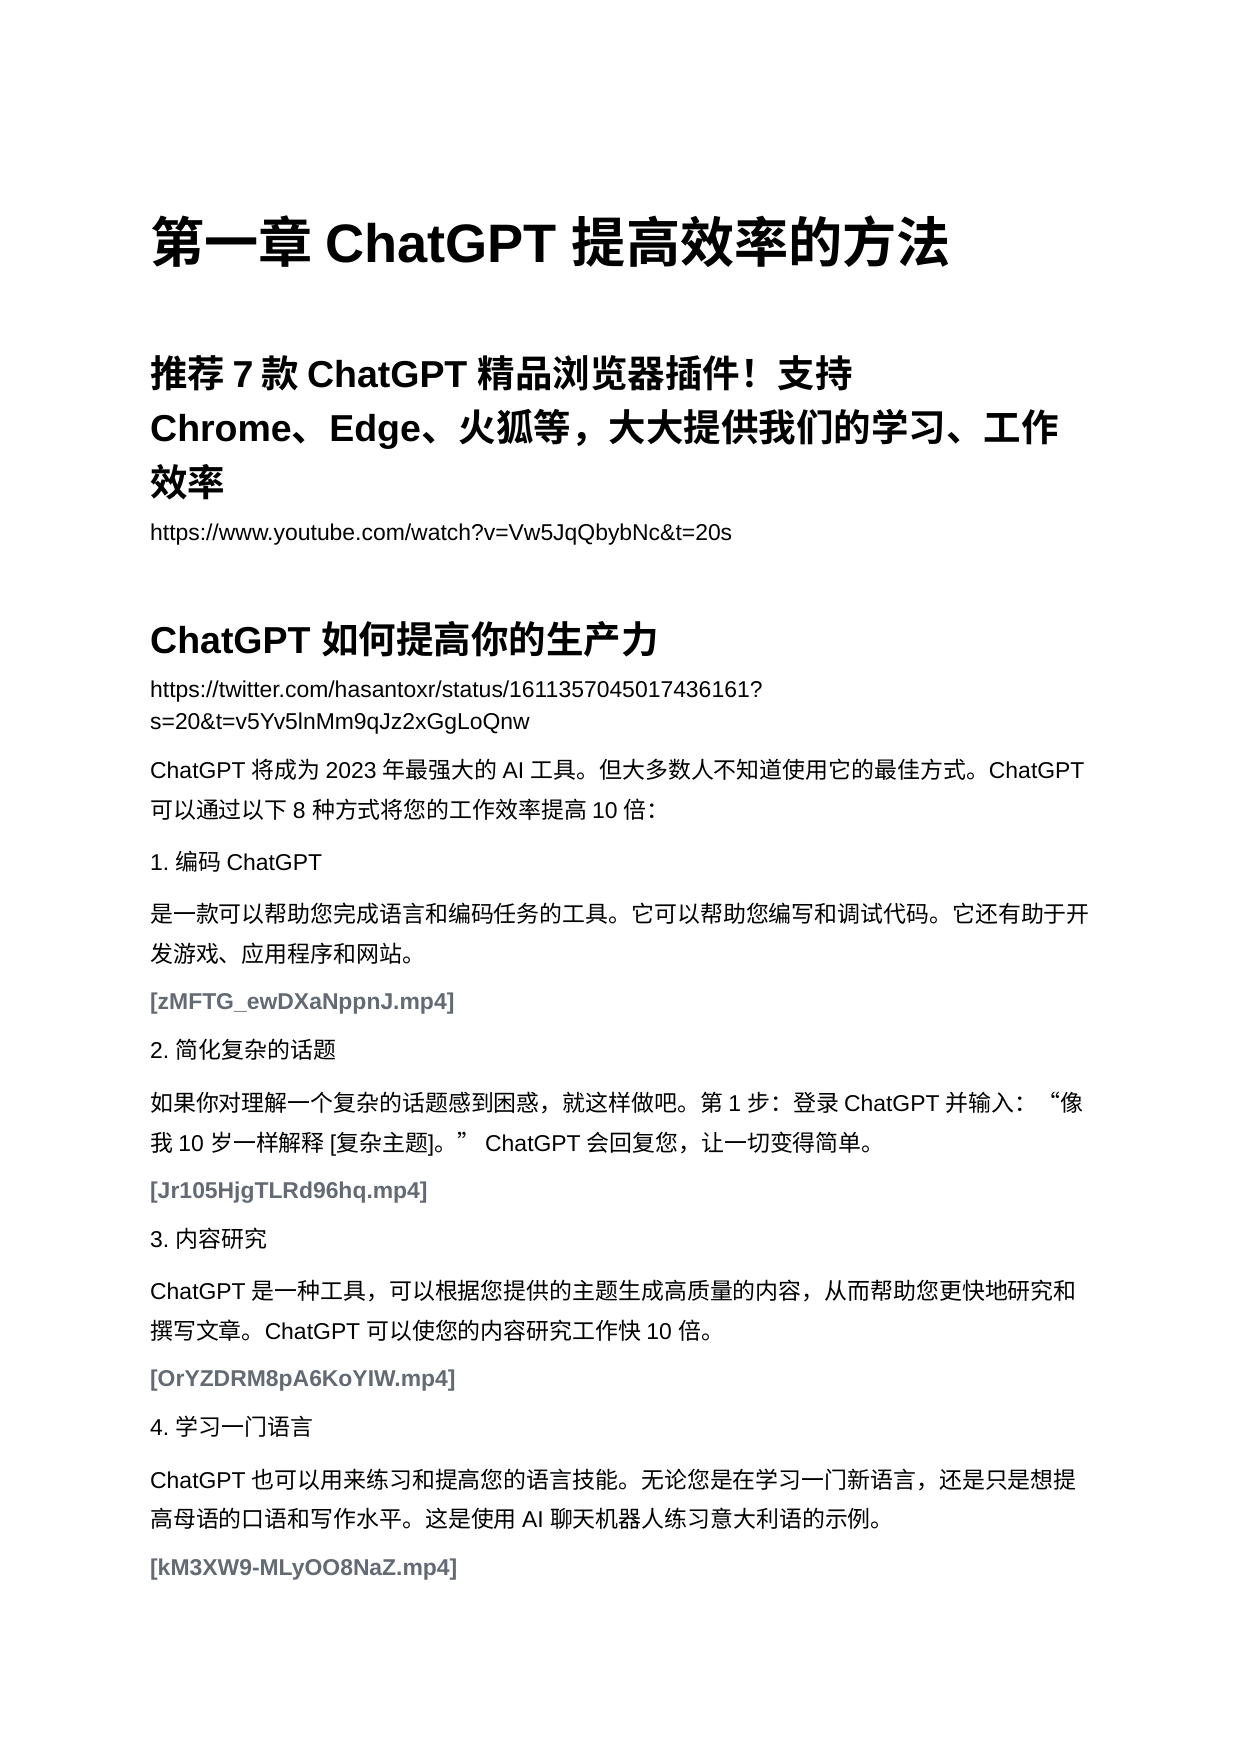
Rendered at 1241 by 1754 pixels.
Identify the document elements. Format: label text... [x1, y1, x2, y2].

text ChatGPT 将成为 2023 年最强大的 AI 工具。但大多数人不知道使用它的最佳方式。ChatGPT 可以通过以下 8 种方式将您的工作效率提高 10 倍： [150, 752, 1090, 825]
text 2. 简化复杂的话题 [150, 1032, 1090, 1066]
text 是一款可以帮助您完成语言和编码任务的工具。它可以帮助您编写和调试代码。它还有助于开发游戏、应用程序和网站。 [150, 896, 1090, 969]
text [zMFTG_ewDXaNppnJ.mp4] [150, 988, 1090, 1015]
text ChatGPT 也可以用来练习和提高您的语言技能。无论您是在学习一门新语言，还是只是想提高母语的口语和写作水平。这是使用 AI 聊天机器人练习意大利语的示例。 [150, 1462, 1090, 1534]
text https://www.youtube.com/watch?v=Vw5JqQbybNc&t=20s [150, 519, 1090, 546]
text 3. 内容研究 [150, 1221, 1090, 1254]
text [Jr105HjgTLRd96hq.mp4] [150, 1177, 1090, 1203]
text 1. 编码 ChatGPT [150, 844, 1090, 877]
text [OrYZDRM8pA6KoYIW.mp4] [150, 1365, 1090, 1392]
text 第一章 ChatGPT 提高效率的方法 [150, 200, 1090, 278]
text 4. 学习一门语言 [150, 1409, 1090, 1442]
text 如果你对理解一个复杂的话题感到困惑，就这样做吧。第 1 步：登录 ChatGPT 并输入：“像我 10 岁一样解释 [复杂主题]。” ChatGPT 会回复您，让一切变得简单。 [150, 1085, 1090, 1158]
text https://twitter.com/hasantoxr/status/1611357045017436161?s=20&t=v5Yv5lnMm9qJz2xGgLoQnw [150, 676, 1090, 734]
text ChatGPT 是一种工具，可以根据您提供的主题生成高质量的内容，从而帮助您更快地研究和撰写文章。ChatGPT 可以使您的内容研究工作快 10 倍。 [150, 1273, 1090, 1346]
text [kM3XW9-MLyOO8NaZ.mp4] [150, 1554, 1090, 1580]
